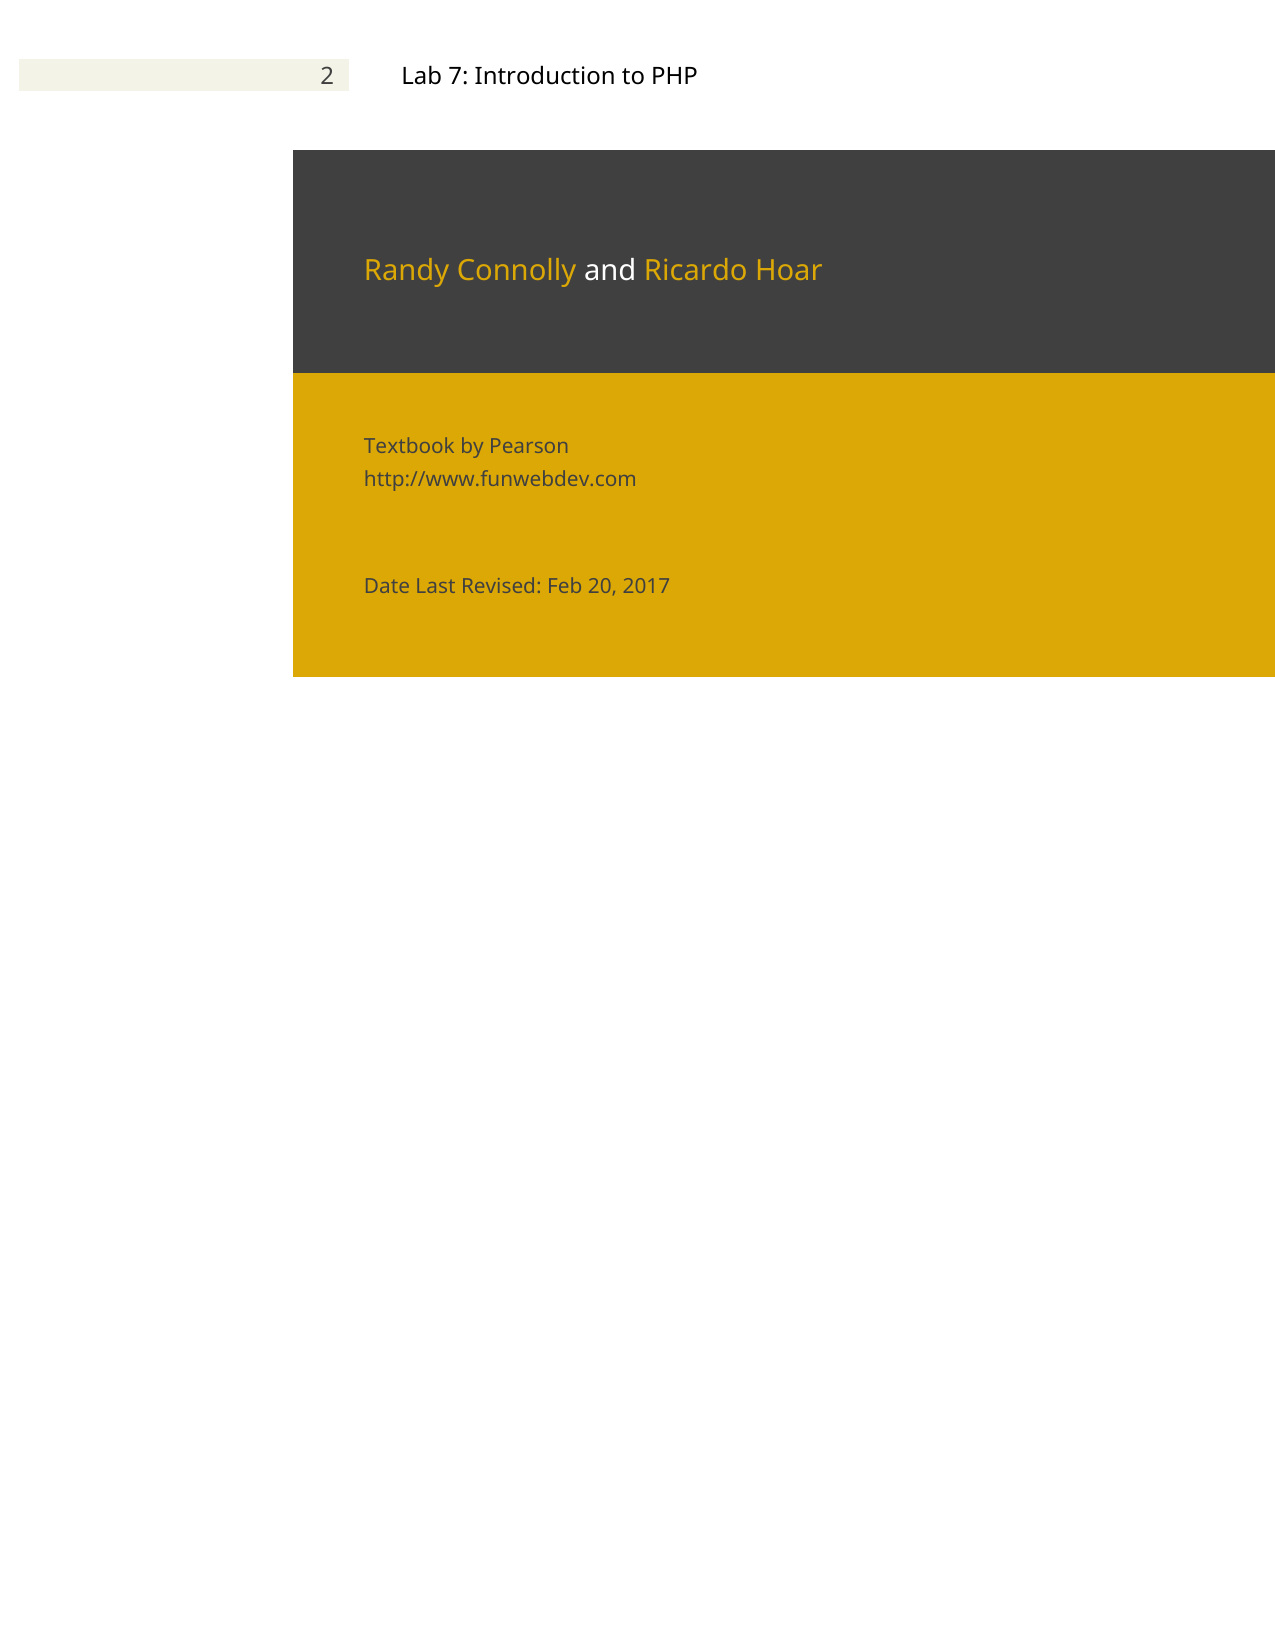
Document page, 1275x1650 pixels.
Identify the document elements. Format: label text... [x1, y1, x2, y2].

table_cell Textbook by Pearson http://www.funwebdev.com Date Last Revised: Feb 20, 2017 [293, 373, 1275, 677]
table_cell Fundamentals of Web Development, 2nd Ed Randy Connolly and Ricardo Hoar [293, 150, 1275, 373]
